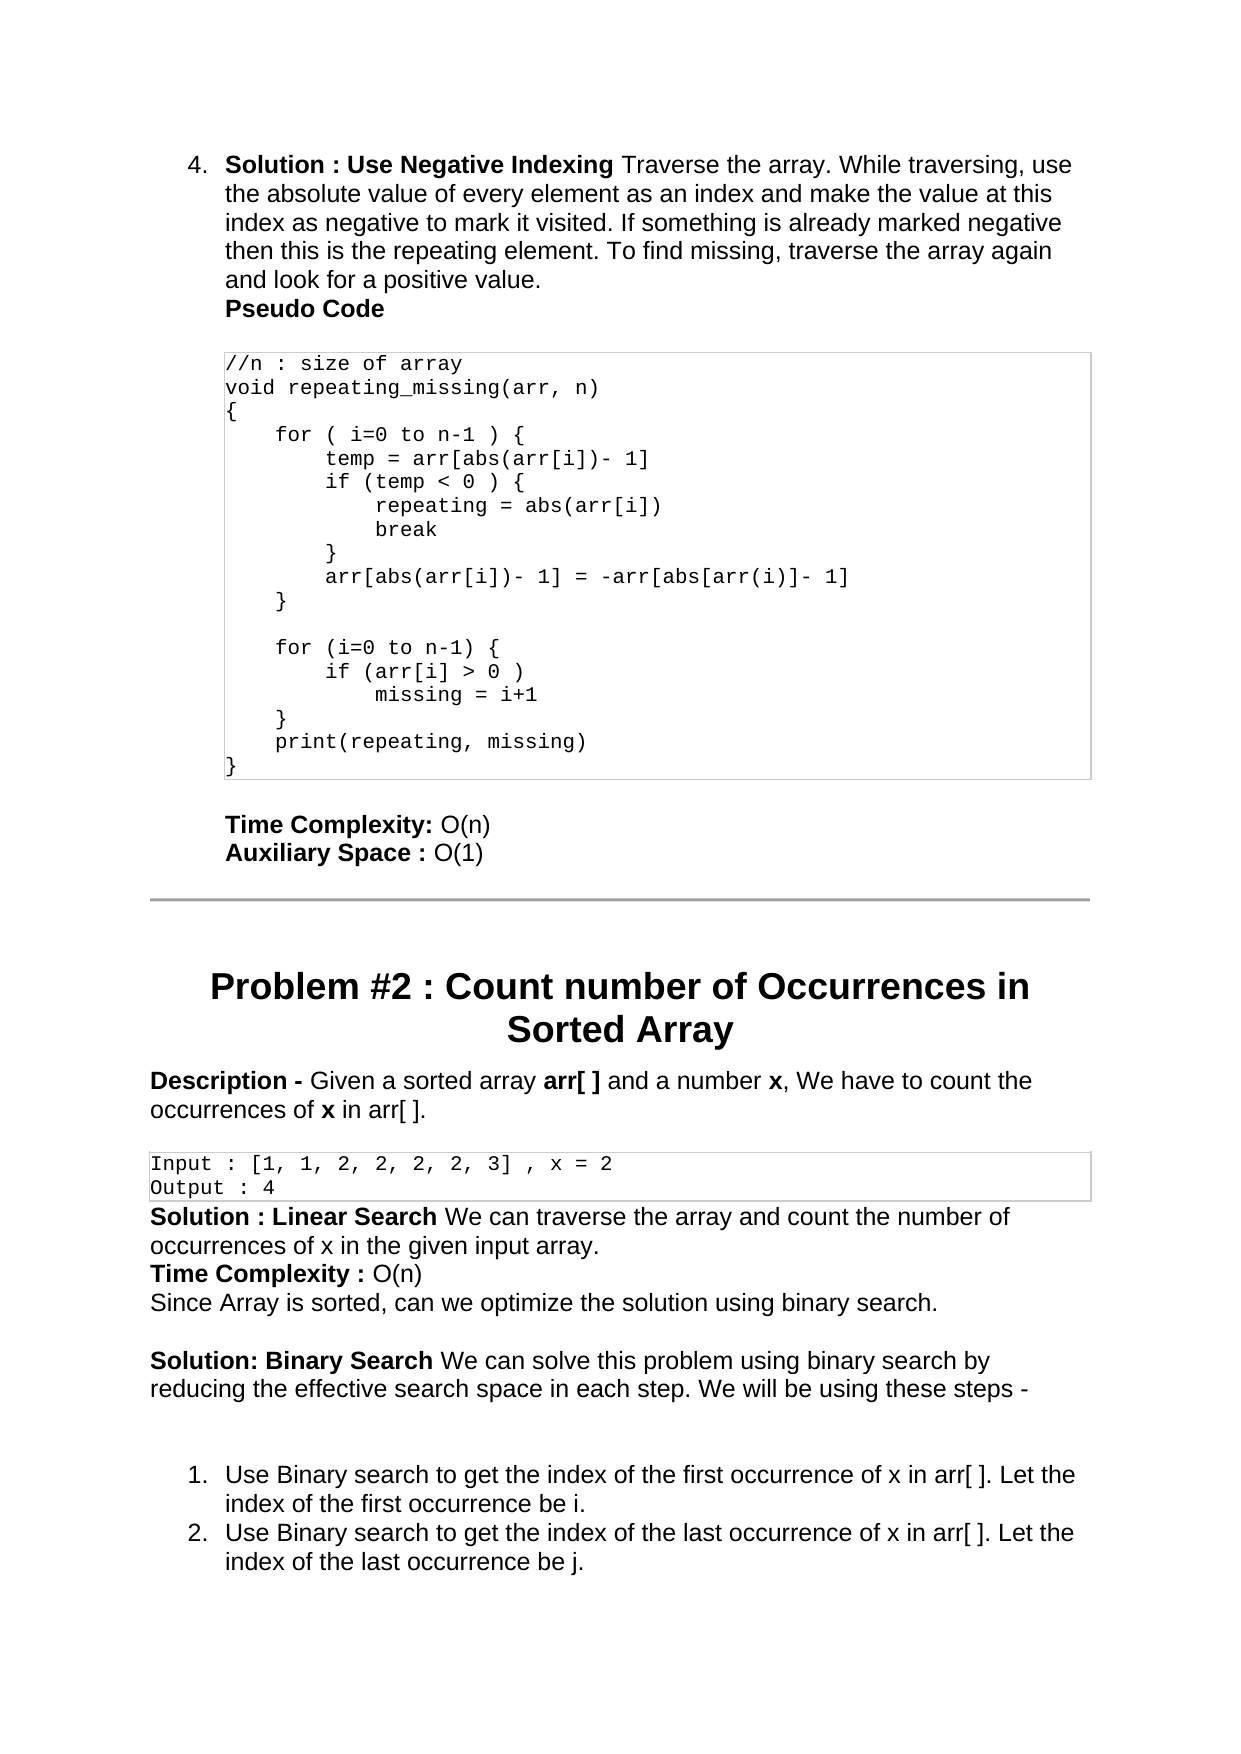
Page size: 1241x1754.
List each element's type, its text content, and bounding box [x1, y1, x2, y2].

list Solution : Use Negative Indexing Traverse the array. While traversing, use the absolute value of every element as an index and make the value at this index as negative to mark it visited. If something is already marked negative then this is the repeating element. To find missing, traverse the array again and look for a positive value. Pseudo Code [187, 150, 1090, 322]
text Time Complexity: O(n) Auxiliary Space : O(1) [225, 809, 1090, 867]
text Input : [1, 1, 2, 2, 2, 2, 3] , x = 2 Output : 4 [150, 1153, 1090, 1200]
list Use Binary search to get the index of the last occurrence of x in arr[ ]. Let the index of the last occurrence be j. [187, 1518, 1090, 1575]
text Problem #2 : Count number of Occurrences in Sorted Array [150, 964, 1090, 1050]
text Solution : Linear Search We can traverse the array and count the number of occurrences of x in the given input array. Time Complexity : O(n) Since Array is sorted, can we optimize the solution using binary search. Solution: Binary Search We can solve this problem using binary search by reducing the effective search space in each step. We will be using these steps - [150, 1202, 1090, 1431]
text //n : size of array void repeating_missing(arr, n) { for ( i=0 to n-1 ) { temp = arr[abs(arr[i])- 1] if (temp < 0 ) { repeating = abs(arr[i]) break } arr[abs(arr[i])- 1] = -arr[abs[arr(i)]- 1] } for (i=0 to n-1) { if (arr[i] > 0 ) missing = i+1 } print(repeating, missing) } [225, 353, 1090, 779]
list Use Binary search to get the index of the first occurrence of x in arr[ ]. Let the index of the first occurrence be i. [187, 1460, 1090, 1518]
text Description - Given a sorted array arr[ ] and a number x, We have to count the occurrences of x in arr[ ]. [150, 1066, 1090, 1151]
